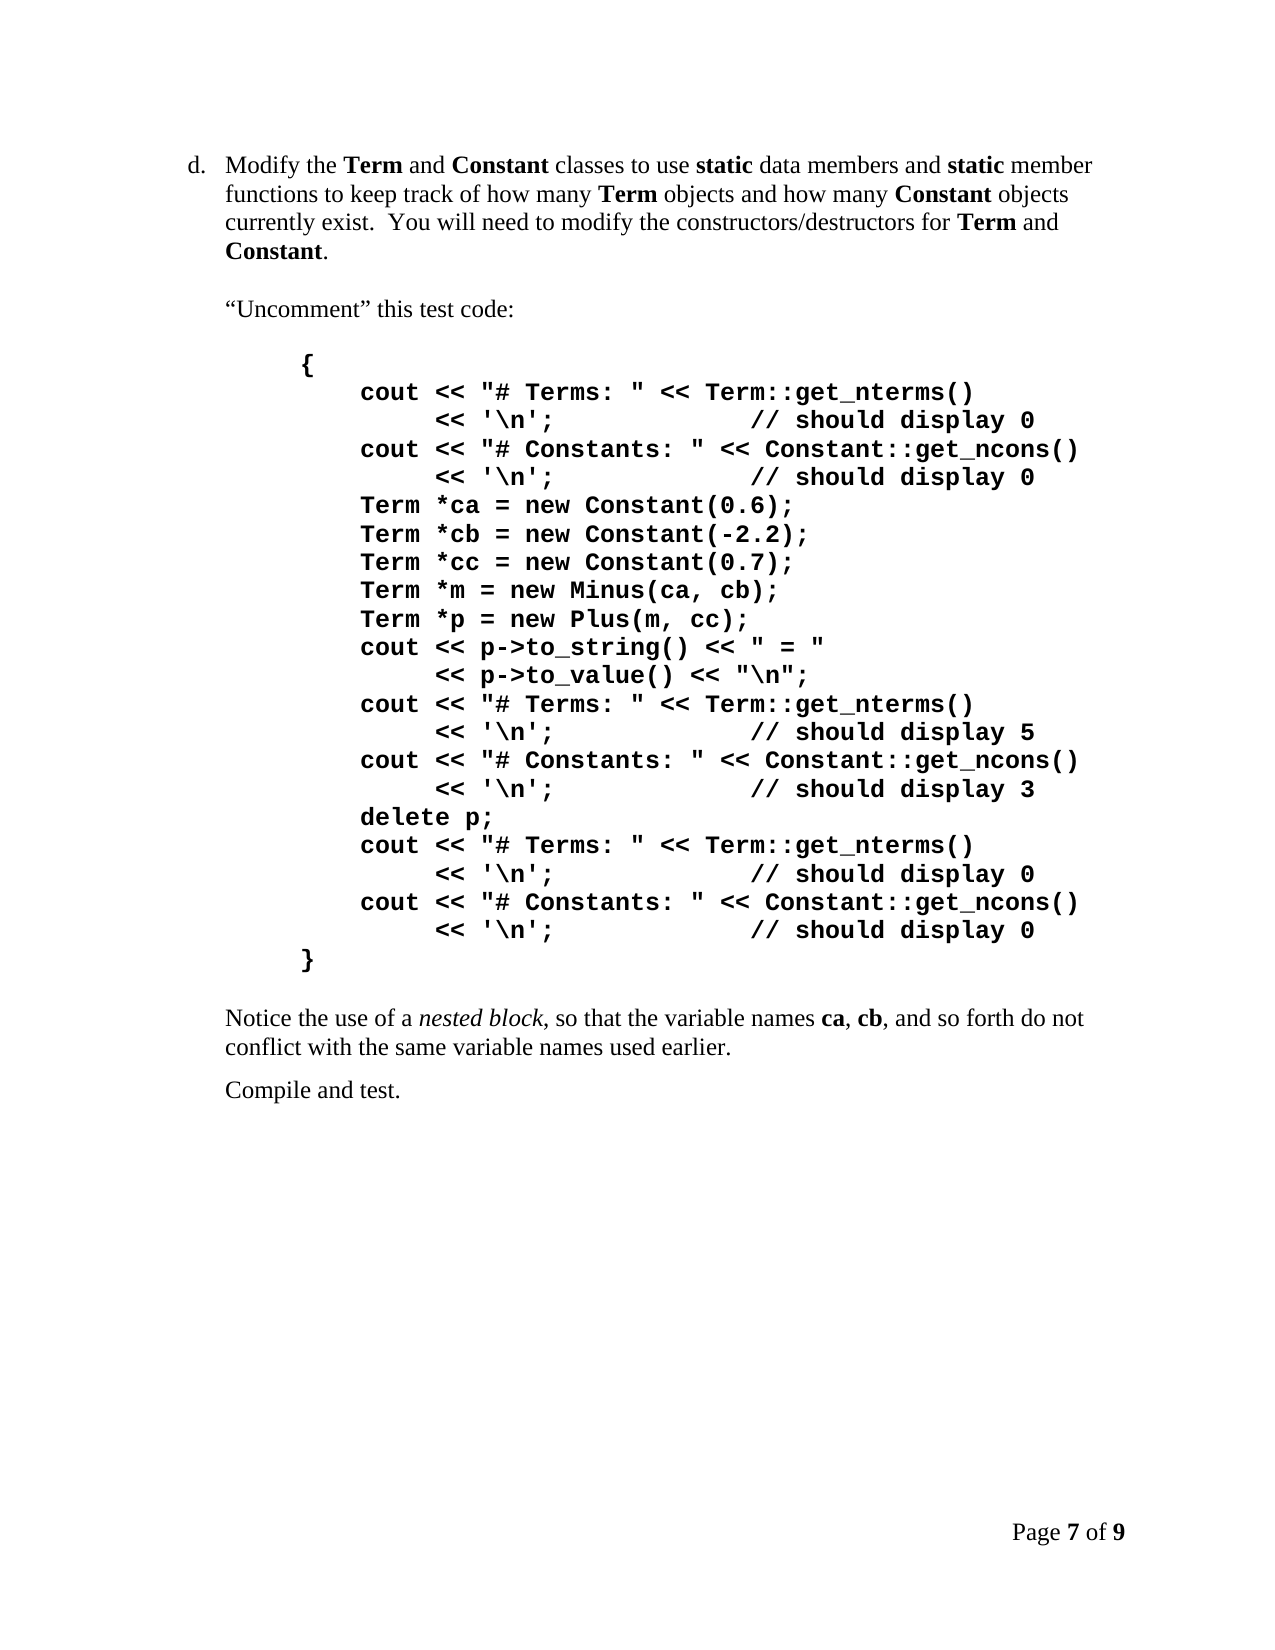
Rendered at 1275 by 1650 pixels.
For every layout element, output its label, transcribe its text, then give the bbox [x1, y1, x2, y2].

list cout << "# Constants: " << Constant::get_ncons() [225, 889, 1125, 918]
text Notice the use of a nested block, so that the variable names ca, cb, and so forth do not [150, 1003, 1125, 1032]
list } [225, 946, 1125, 974]
list cout << "# Terms: " << Term::get_nterms() [225, 833, 1125, 861]
list cout << "# Constants: " << Constant::get_ncons() [225, 436, 1125, 464]
list Term *p = new Plus(m, cc); [225, 606, 1125, 634]
text Compile and test. [225, 1075, 1125, 1104]
list << '\n'; // should display 5 [225, 719, 1125, 748]
list << '\n'; // should display 0 [225, 918, 1125, 946]
list << '\n'; // should display 0 [225, 464, 1125, 493]
text “Uncomment” this test code: [225, 294, 1125, 322]
list delete p; [225, 804, 1125, 833]
list Term *m = new Minus(ca, cb); [225, 578, 1125, 606]
list cout << "# Constants: " << Constant::get_ncons() [225, 748, 1125, 776]
list { [225, 351, 1125, 379]
list << '\n'; // should display 0 [225, 408, 1125, 436]
list Term *ca = new Constant(0.6); [225, 493, 1125, 521]
list << '\n'; // should display 3 [225, 776, 1125, 804]
list Term *cc = new Constant(0.7); [225, 549, 1125, 578]
list Term *cb = new Constant(-2.2); [225, 521, 1125, 549]
list << '\n'; // should display 0 [225, 861, 1125, 889]
list << p->to_value() << "\n"; [225, 663, 1125, 691]
text conflict with the same variable names used earlier. [150, 1032, 1125, 1061]
list cout << "# Terms: " << Term::get_nterms() [225, 691, 1125, 719]
list Modify the Term and Constant classes to use static data members and static member functions to keep track of how many Term objects and how many Constant objects currently exist. You will need to modify the constructors/destructors for Term and Constant. [187, 150, 1125, 265]
list cout << "# Terms: " << Term::get_nterms() [225, 379, 1125, 408]
list cout << p->to_string() << " = " [225, 634, 1125, 663]
